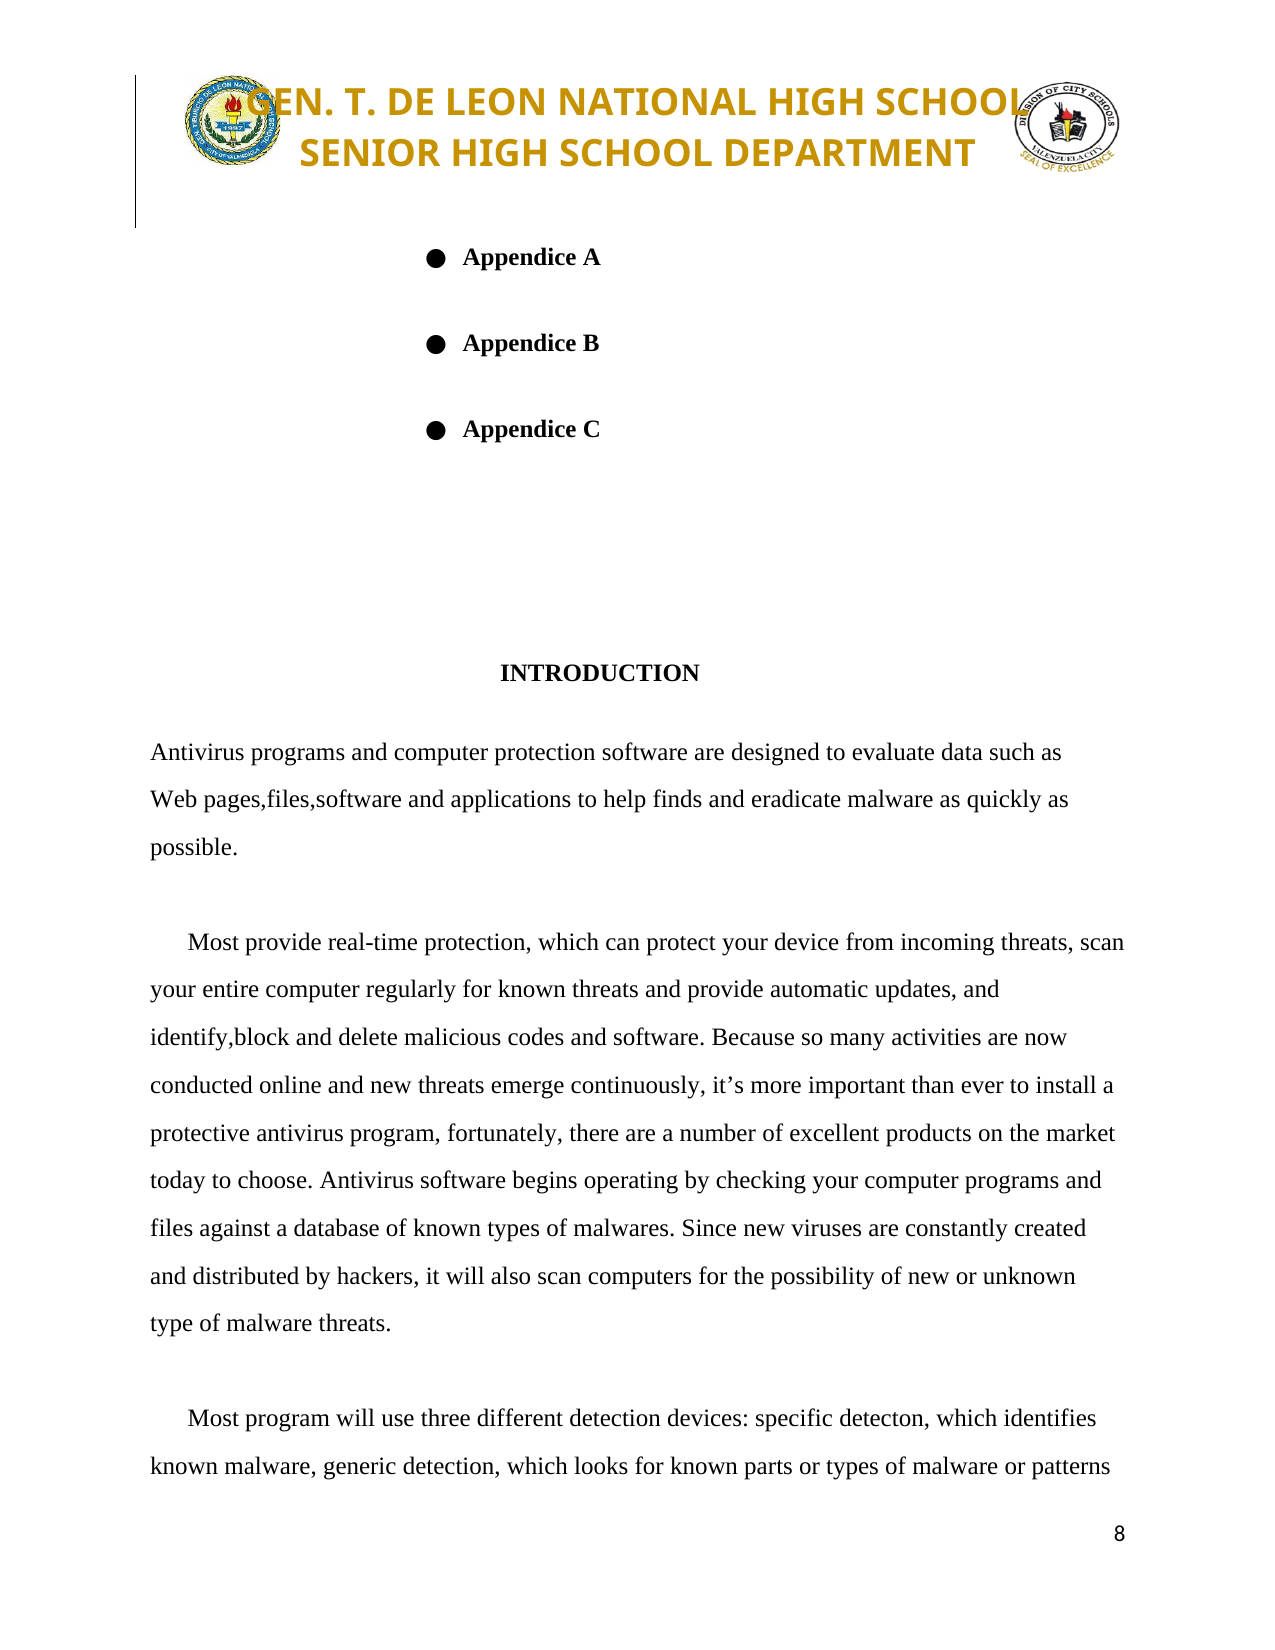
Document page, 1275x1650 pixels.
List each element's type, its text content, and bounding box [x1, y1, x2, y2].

text today to choose. Antivirus software begins operating by checking your computer programs and [150, 1165, 1125, 1194]
text files against a database of known types of malwares. Since new viruses are constantly created [150, 1213, 1125, 1242]
text type of malware threats. [150, 1308, 1125, 1337]
list Appendice C [425, 401, 975, 452]
text Most program will use three different detection devices: specific detecton, which identifies [150, 1403, 1125, 1432]
text Antivirus programs and computer protection software are designed to evaluate data such as [150, 737, 1125, 766]
text identify,block and delete malicious codes and software. Because so many activities are now [150, 1022, 1125, 1051]
text INTRODUCTION [225, 658, 1125, 687]
text possible. [150, 832, 1125, 861]
list Appendice A [425, 228, 975, 279]
picture [1007, 77, 1125, 176]
text and distributed by hackers, it will also scan computers for the possibility of new or unknown [150, 1261, 1125, 1289]
text protective antivirus program, fortunately, there are a number of excellent products on the market [150, 1118, 1125, 1146]
text Web pages,files,software and applications to help finds and eradicate malware as quickly as [150, 784, 1125, 813]
text conducted online and new threats emerge continuously, it’s more important than ever to install a [150, 1070, 1125, 1099]
picture [184, 75, 281, 165]
list Appendice B [425, 314, 975, 366]
text your entire computer regularly for known threats and provide automatic updates, and [150, 974, 1125, 1003]
text known malware, generic detection, which looks for known parts or types of malware or patterns [150, 1451, 1125, 1479]
text Most provide real-time protection, which can protect your device from incoming threats, scan [150, 927, 1125, 956]
